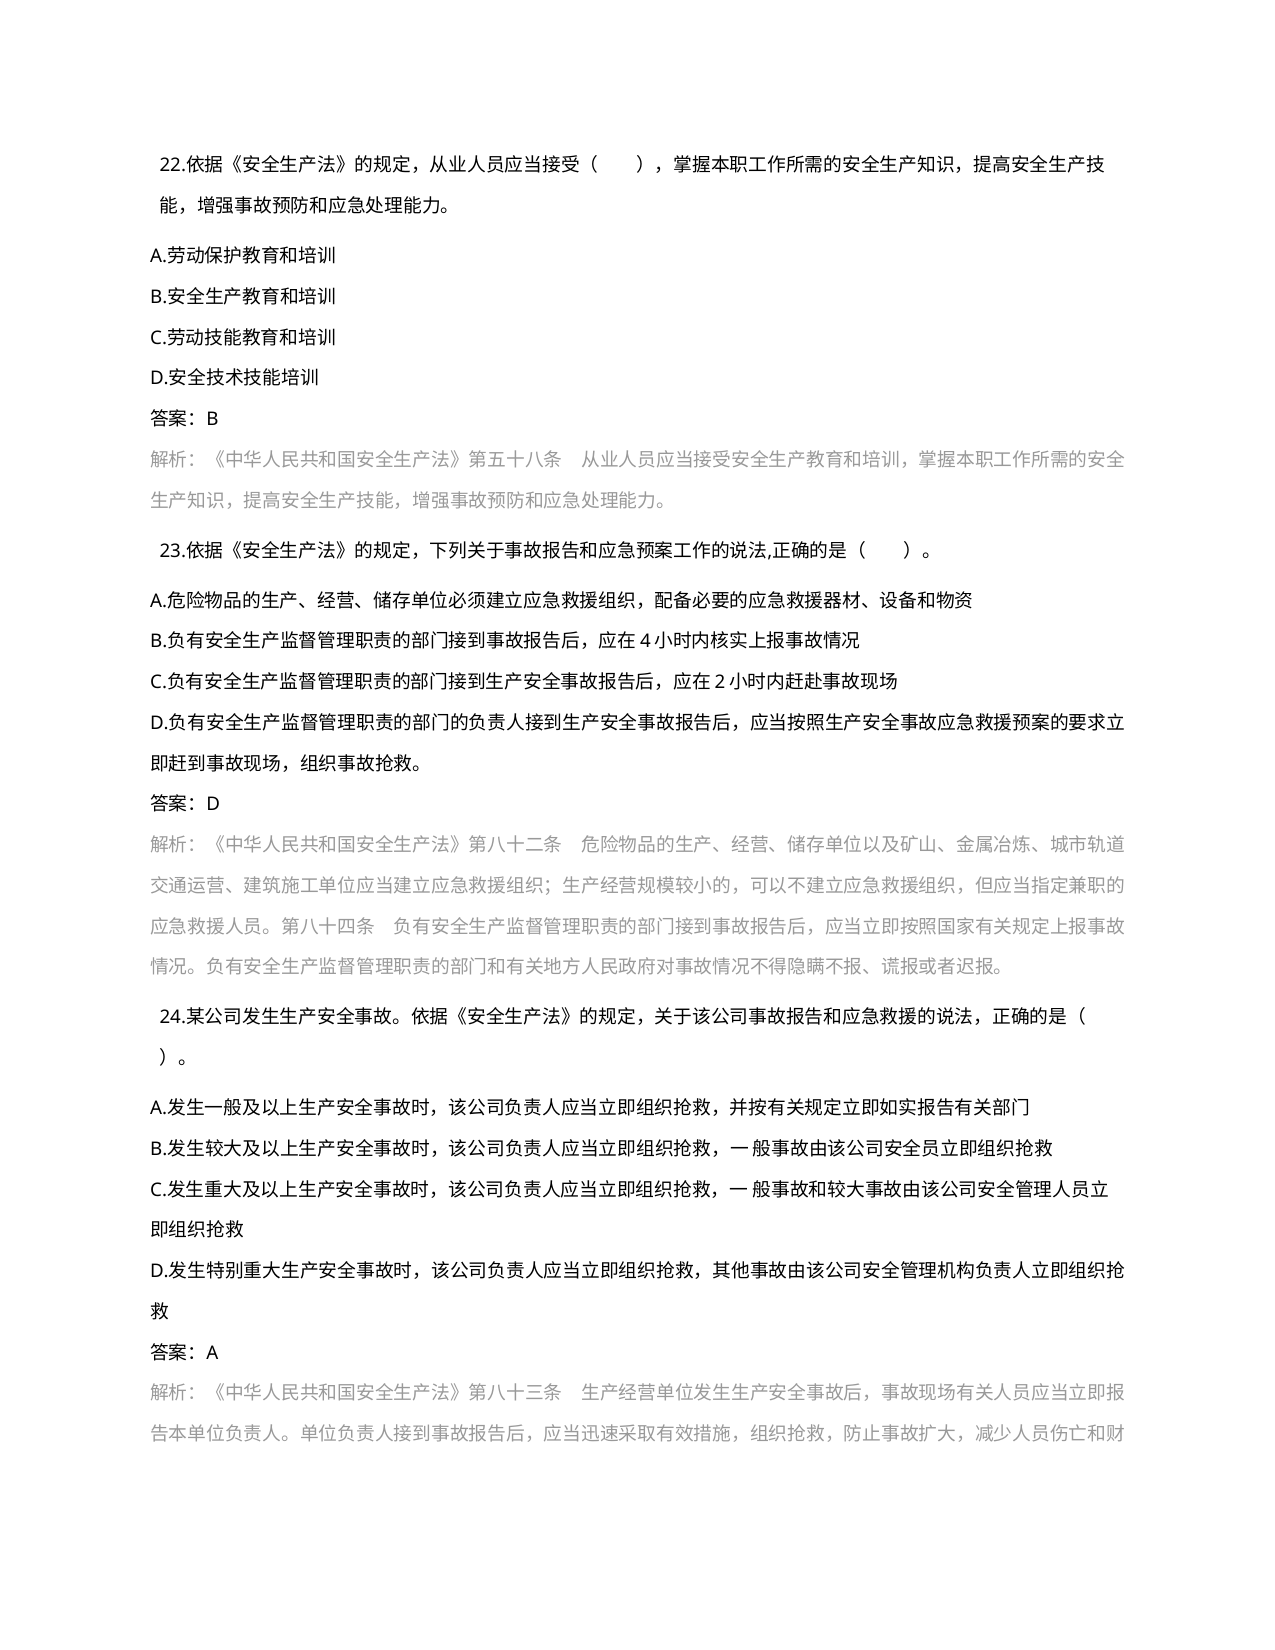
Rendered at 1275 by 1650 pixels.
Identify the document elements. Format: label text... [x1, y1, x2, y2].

text D.发生特别重大生产安全事故时，该公司负责人应当立即组织抢救，其他事故由该公司安全管理机构负责人立即组织抢救 [150, 1256, 1125, 1324]
text 23.依据《安全生产法》的规定，下列关于事故报告和应急预案工作的说法,正确的是（ ）。 [159, 535, 1116, 562]
text C.发生重大及以上生产安全事故时，该公司负责人应当立即组织抢救，一 般事故和较大事故由该公司安全管理人员立即组织抢救 [150, 1174, 1125, 1242]
text C.负有安全生产监督管理职责的部门接到生产安全事故报告后，应在2小时内赶赴事故现场 [150, 667, 1125, 694]
text 答案：D [150, 789, 1125, 816]
text B.发生较大及以上生产安全事故时，该公司负责人应当立即组织抢救，一 般事故由该公司安全员立即组织抢救 [150, 1134, 1125, 1161]
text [150, 1378, 1125, 1446]
text 24.某公司发生生产安全事故。依据《安全生产法》的规定，关于该公司事故报告和应急救援的说法，正确的是（ ）。 [159, 1002, 1116, 1070]
text 答案：A [150, 1337, 1125, 1364]
text B.负有安全生产监督管理职责的部门接到事故报告后，应在4小时内核实上报事故情况 [150, 626, 1125, 653]
text D.负有安全生产监督管理职责的部门的负责人接到生产安全事故报告后，应当按照生产安全事故应急救援预案的要求立即赶到事故现场，组织事故抢救。 [150, 708, 1125, 776]
text A.发生一般及以上生产安全事故时，该公司负责人应当立即组织抢救，并按有关规定立即如实报告有关部门 [150, 1093, 1125, 1120]
text 解析：《中华人民共和国安全生产法》第五十八条 从业人员应当接受安全生产教育和培训，掌握本职工作所需的安全生产知识，提高安全生产技能，增强事故预防和应急处理能力。 [150, 444, 1125, 512]
text 答案：B [150, 404, 1125, 431]
text B.安全生产教育和培训 [150, 282, 1125, 309]
text D.安全技术技能培训 [150, 363, 1125, 390]
text 22.依据《安全生产法》的规定，从业人员应当接受（ ），掌握本职工作所需的安全生产知识，提高安全生产技能，增强事故预防和应急处理能力。 [159, 150, 1116, 218]
text A.劳动保护教育和培训 [150, 241, 1125, 268]
text A.危险物品的生产、经营、储存单位必须建立应急救援组织，配备必要的应急救援器材、设备和物资 [150, 585, 1125, 613]
text C.劳动技能教育和培训 [150, 322, 1125, 349]
text 解析：《中华人民共和国安全生产法》第八十二条 危险物品的生产、经营、储存单位以及矿山、金属冶炼、城市轨道交通运营、建筑施工单位应当建立应急救援组织；生产经营规模较小的，可以不建立应急救援组织，但应当指定兼职的应急救援人员。第八十四条 负有安全生产监督管理职责的部门接到事故报告后，应当立即按照国家有关规定上报事故情况。负有安全生产监督管理职责的部门和有关地方人民政府对事故情况不得隐瞒不报、谎报或者迟报。 [150, 830, 1125, 979]
